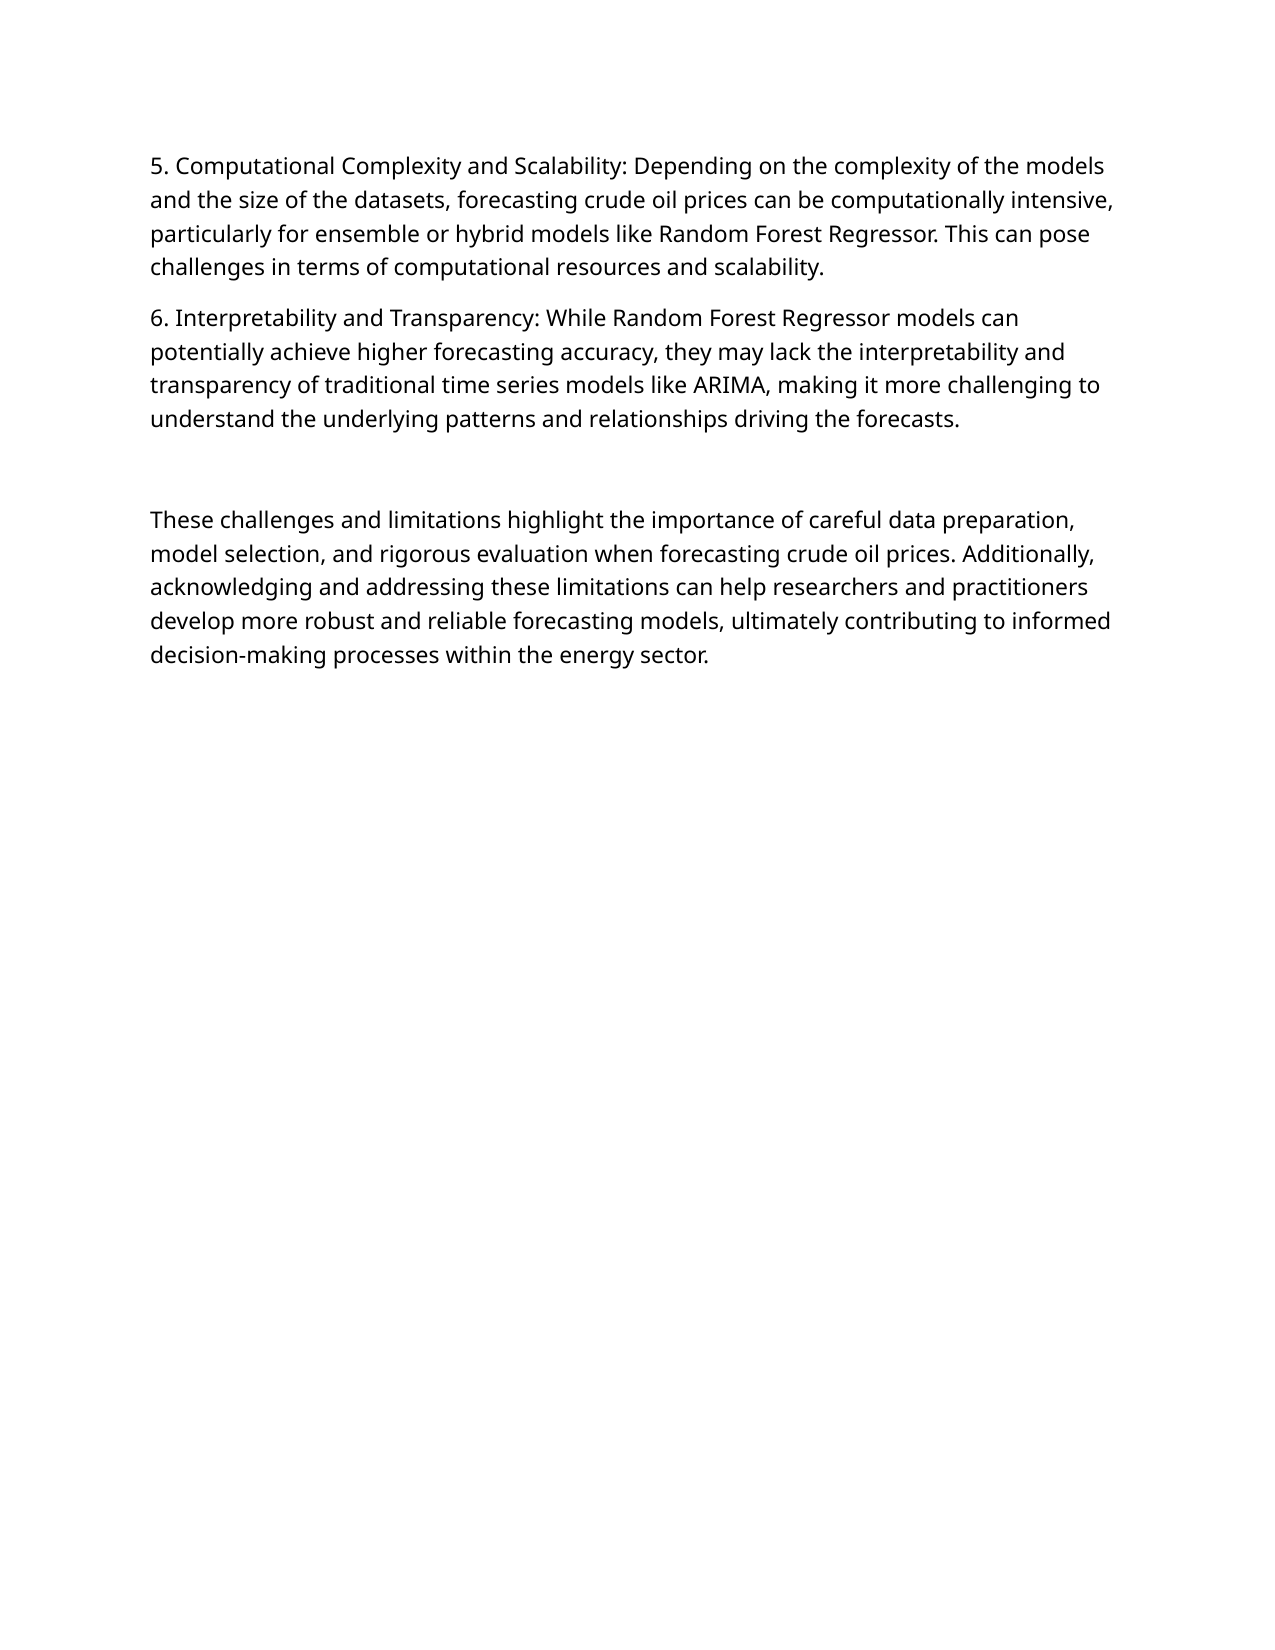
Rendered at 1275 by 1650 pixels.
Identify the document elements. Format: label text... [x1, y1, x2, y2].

text These challenges and limitations highlight the importance of careful data preparation, model selection, and rigorous evaluation when forecasting crude oil prices. Additionally, acknowledging and addressing these limitations can help researchers and practitioners develop more robust and reliable forecasting models, ultimately contributing to informed decision-making processes within the energy sector. [150, 504, 1125, 670]
text 6. Interpretability and Transparency: While Random Forest Regressor models can potentially achieve higher forecasting accuracy, they may lack the interpretability and transparency of traditional time series models like ARIMA, making it more challenging to understand the underlying patterns and relationships driving the forecasts. [150, 302, 1125, 434]
text 5. Computational Complexity and Scalability: Depending on the complexity of the models and the size of the datasets, forecasting crude oil prices can be computationally intensive, particularly for ensemble or hybrid models like Random Forest Regressor. This can pose challenges in terms of computational resources and scalability. [150, 150, 1125, 282]
